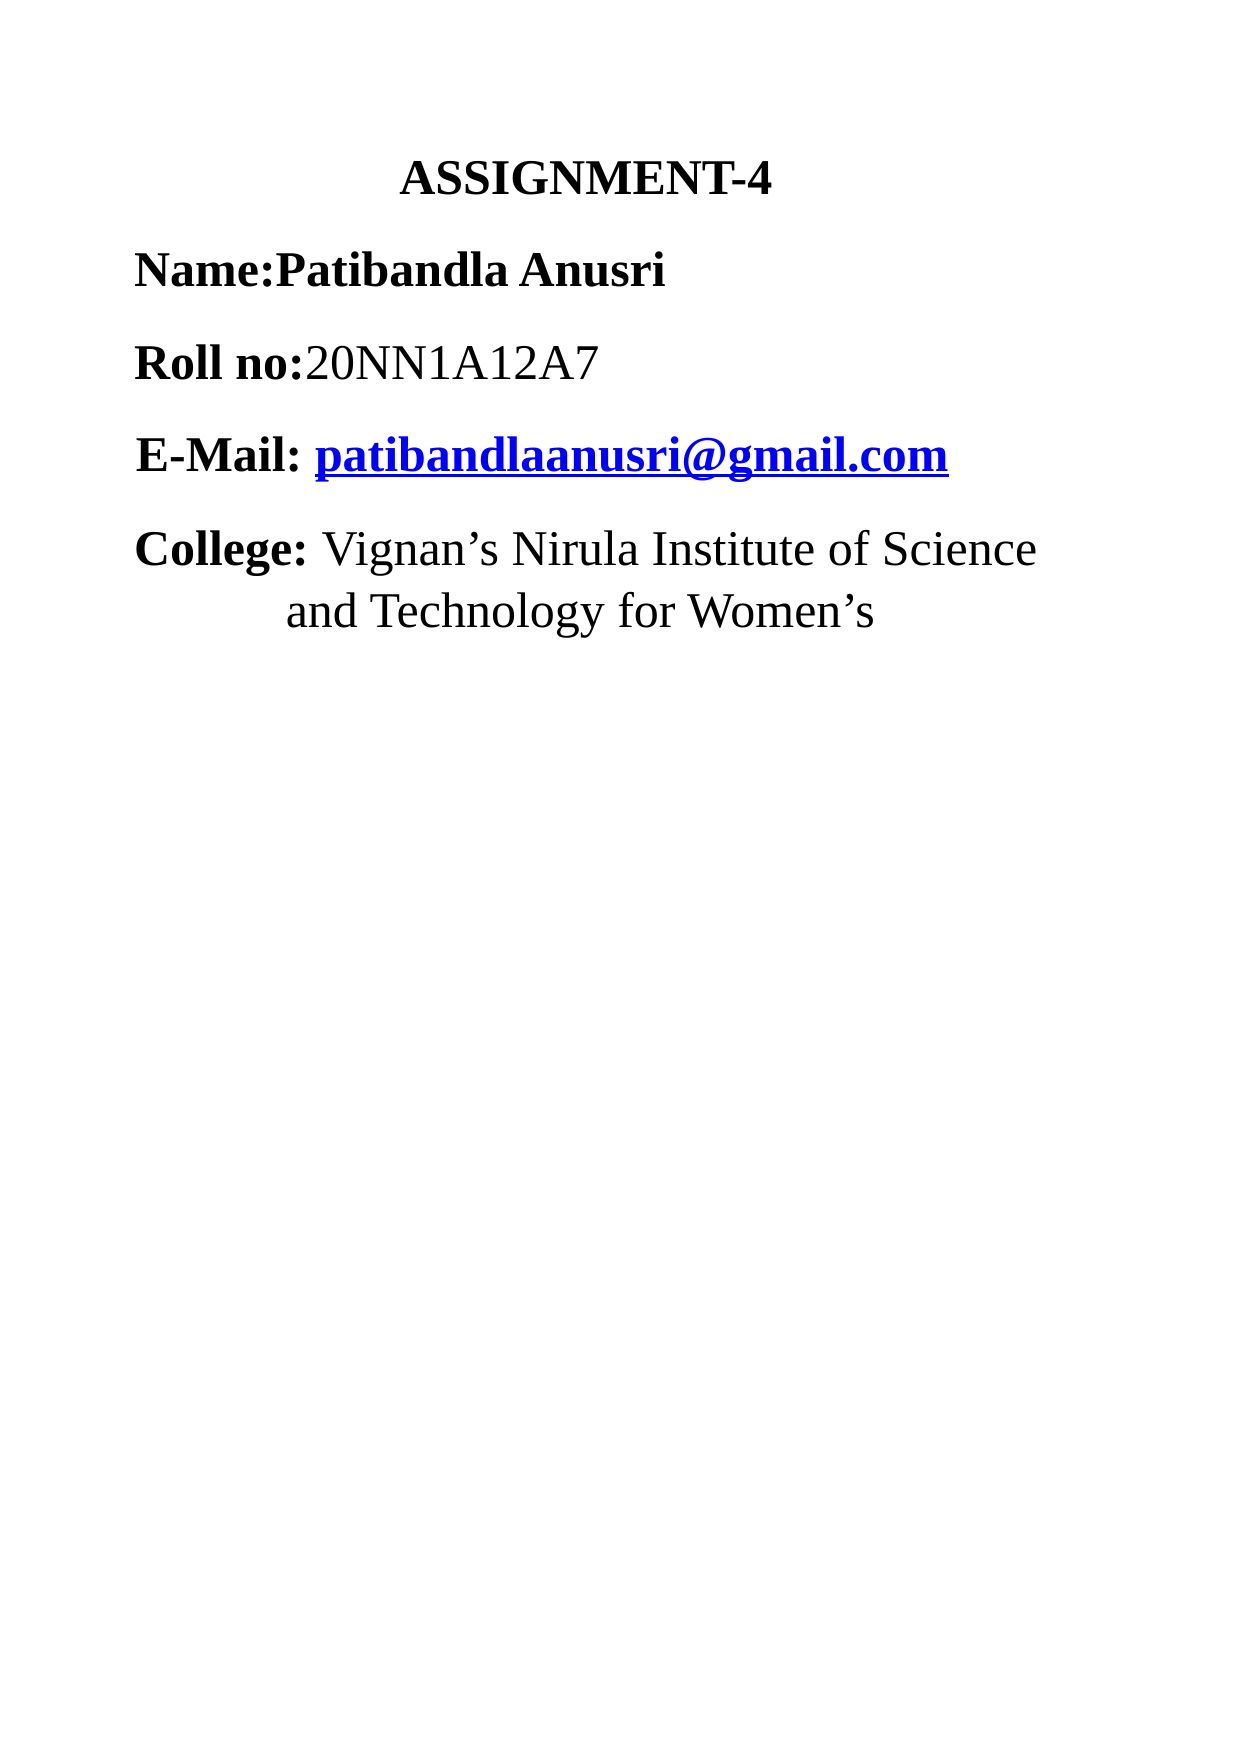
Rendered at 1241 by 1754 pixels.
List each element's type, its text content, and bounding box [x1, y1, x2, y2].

text ASSIGNMENT-4 [136, 148, 1106, 205]
text E-Mail: patibandlaanusri@gmail.com [136, 425, 1106, 482]
text Roll no:20NN1A12A7 [134, 332, 1106, 390]
text Name:Patibandla Anusri [134, 240, 1106, 298]
subtitle College: Vignan’s Nirula Institute of Science and Technology for Women’s [134, 519, 1106, 638]
